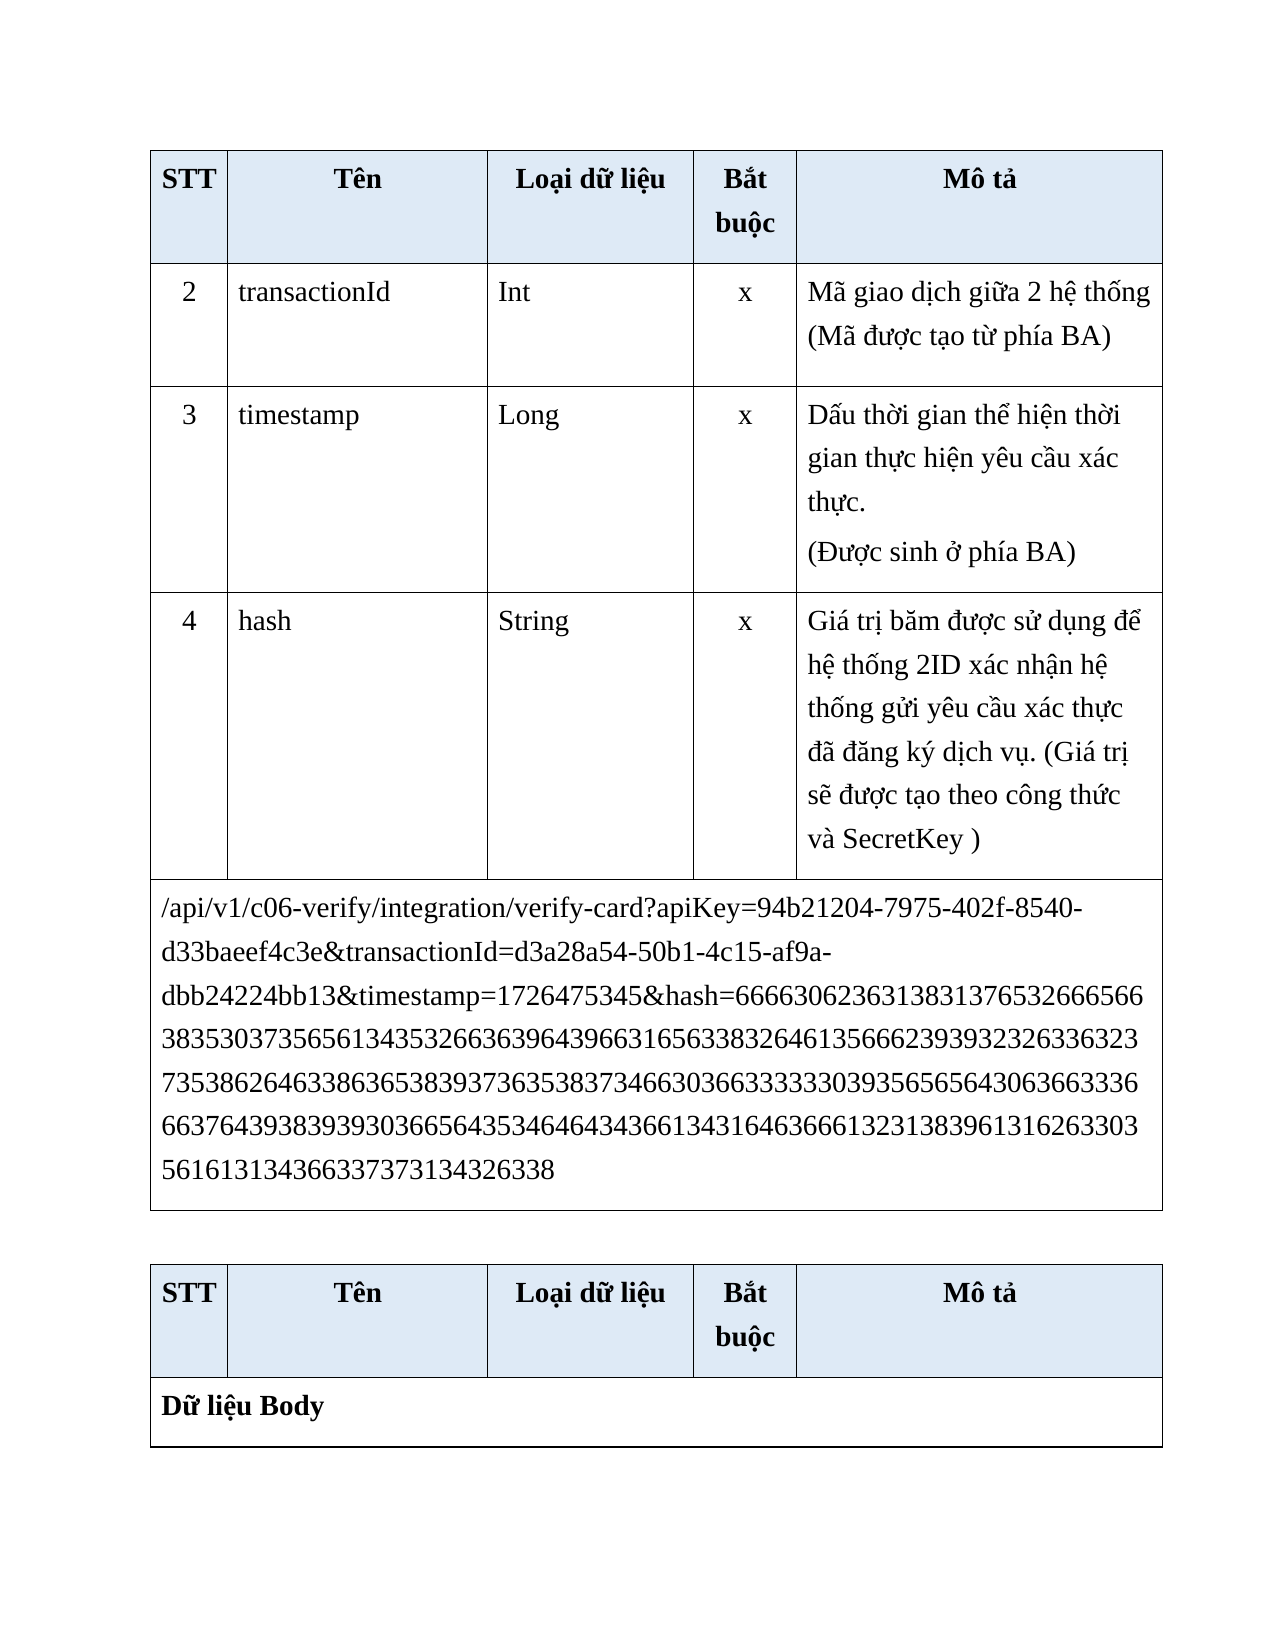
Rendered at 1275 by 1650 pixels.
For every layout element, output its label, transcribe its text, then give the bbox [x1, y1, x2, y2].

table_cell 4 [151, 593, 227, 879]
table_header Mô tả [797, 151, 1162, 263]
table_cell 3 [151, 387, 227, 592]
table_cell hash [228, 593, 487, 879]
table_cell Mã giao dịch giữa 2 hệ thống (Mã được tạo từ phía BA) [797, 264, 1162, 386]
table_header Loại dữ liệu [488, 1265, 693, 1377]
table_cell Dữ liệu Body [151, 1378, 1162, 1446]
table_cell Dấu thời gian thể hiện thời gian thực hiện yêu cầu xác thực. (Được sinh ở phía BA) [797, 387, 1162, 592]
table_header Bắt buộc [694, 151, 796, 263]
table_cell x [694, 264, 796, 386]
table_cell timestamp [228, 387, 487, 592]
table_header STT [151, 151, 227, 263]
table_header STT [151, 1265, 227, 1377]
table_cell 2 [151, 264, 227, 386]
table_cell x [694, 387, 796, 592]
table_cell /api/v1/c06-verify/integration/verify-card?apiKey=94b21204-7975-402f-8540-d33baeef4c3e&transactionId=d3a28a54-50b1-4c15-af9a-dbb24224bb13&timestamp=1726475345&hash=6666306236313831376532666566383530373565613435326636396439663165633832646135666239393232633632373538626463386365383937363538373466303663333330393565656430636633366637643938393930366564353464643436613431646366613231383961316263303561613134366337373134326338 [151, 880, 1162, 1210]
table_header Loại dữ liệu [488, 151, 693, 263]
table_cell x [694, 593, 796, 879]
table_header Tên [228, 151, 487, 263]
table_cell Giá trị băm được sử dụng để hệ thống 2ID xác nhận hệ thống gửi yêu cầu xác thực đã đăng ký dịch vụ. (Giá trị sẽ được tạo theo công thức và SecretKey ) [797, 593, 1162, 879]
table_cell Int [488, 264, 693, 386]
table_header Mô tả [797, 1265, 1162, 1377]
table_header Bắt buộc [694, 1265, 796, 1377]
table_cell transactionId [228, 264, 487, 386]
table_cell String [488, 593, 693, 879]
table_cell Long [488, 387, 693, 592]
table_header Tên [228, 1265, 487, 1377]
